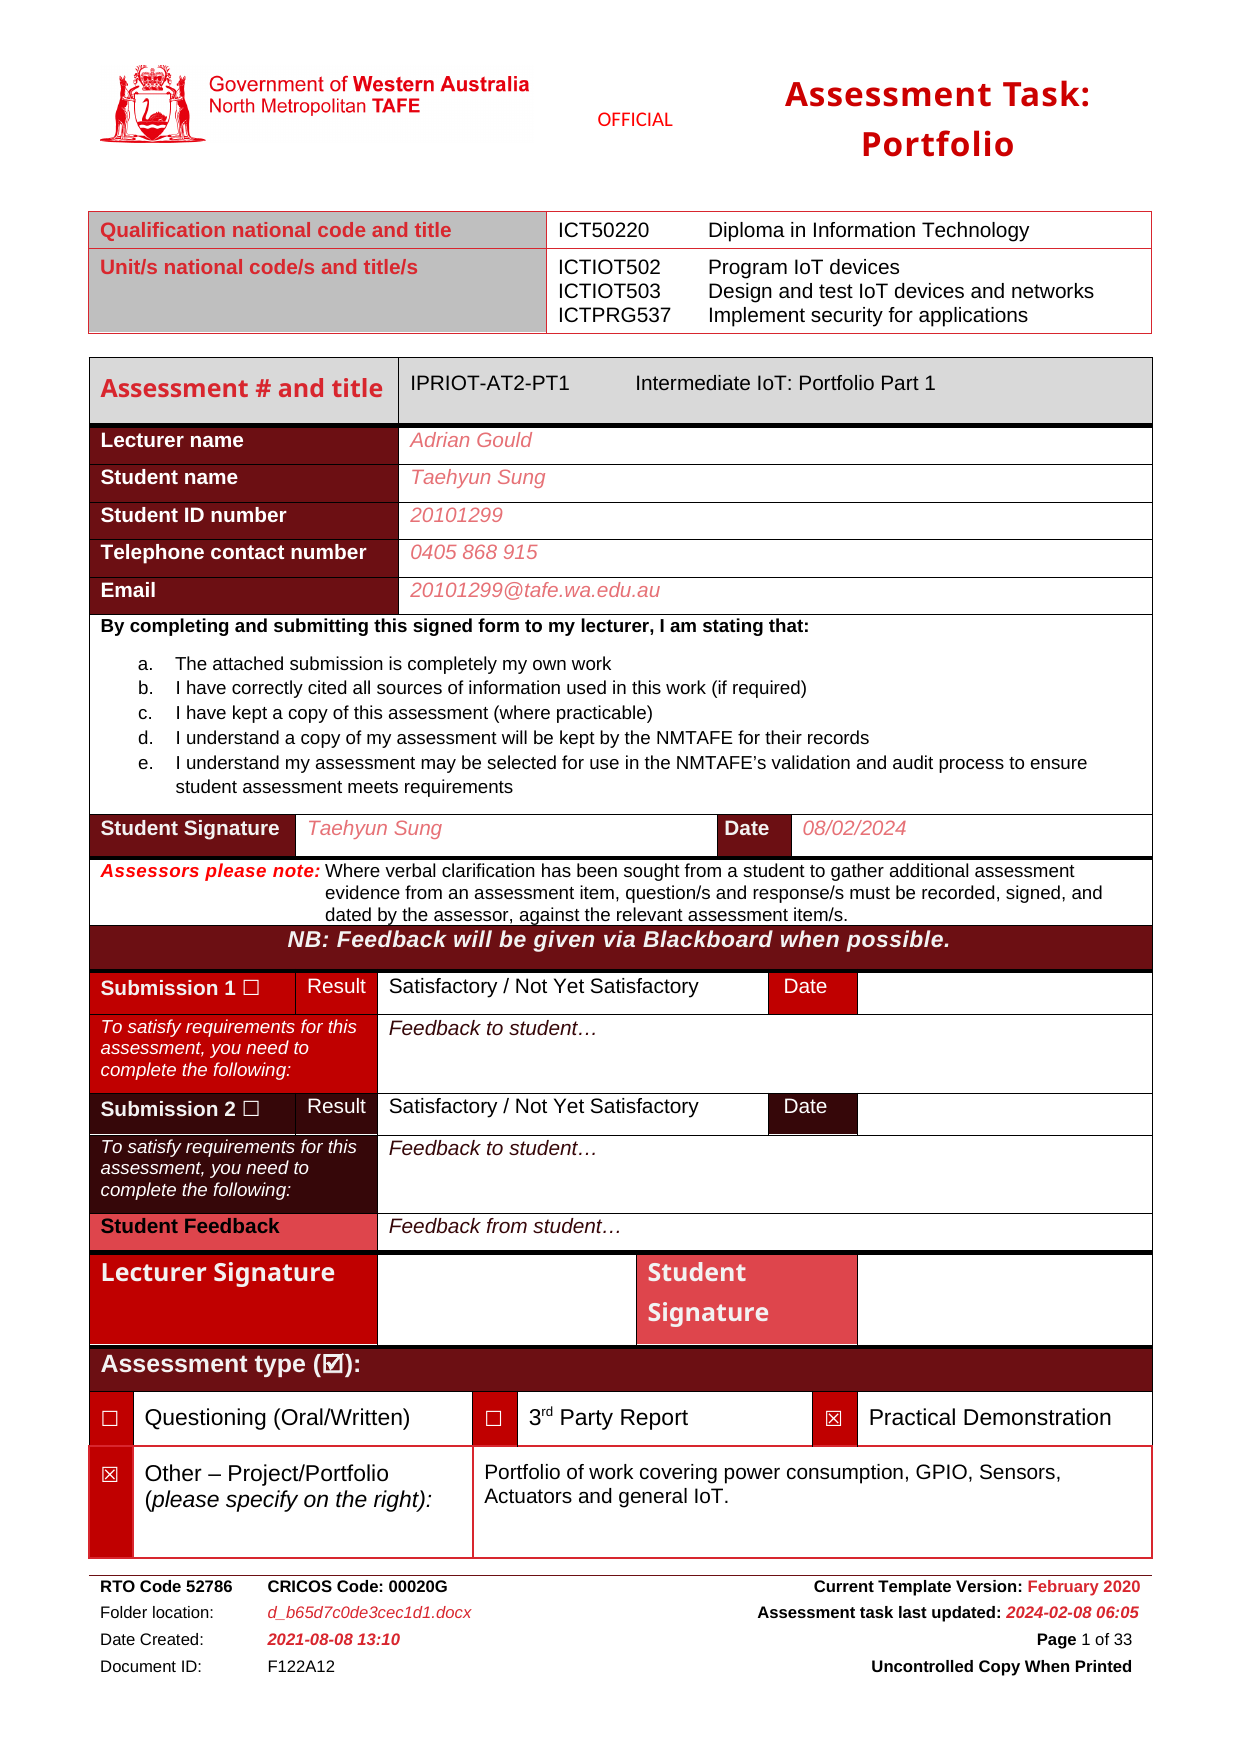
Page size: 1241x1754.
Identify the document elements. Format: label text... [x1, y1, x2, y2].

table_cell Assessors please note: Where verbal clarification has been sought from a student to gather additional assessment evidence from an assessment item, question/s and response/s must be recorded, signed, and dated by the assessor, against the relevant assessment item/s. [90, 860, 1152, 925]
table_cell Taehyun Sung [296, 815, 717, 856]
table_cell Student Feedback [90, 1214, 377, 1250]
table_cell Date [769, 1094, 857, 1134]
table_cell Questioning (Oral/Written) [134, 1392, 472, 1445]
table_cell Satisfactory / Not Yet Satisfactory [378, 1094, 768, 1134]
table_cell Date [718, 815, 791, 856]
table_cell [858, 973, 1152, 1014]
table_cell 0405 868 915 [399, 540, 1152, 577]
table_cell By completing and submitting this signed form to my lecturer, I am stating that: The attached submission is completely my own work I have correctly cited all sources of information used in this work (if required) I have kept a copy of this assessment (where practicable) I understand a copy of my assessment will be kept by the NMTAFE for their records I understand my assessment may be selected for use in the NMTAFE’s validation and audit process to ensure student assessment meets requirements [90, 615, 1152, 814]
table_cell Practical Demonstration [858, 1392, 1152, 1445]
table_cell Result [296, 973, 377, 1014]
table_header IPRIOT-AT2-PT1 Intermediate IoT: Portfolio Part 1 [399, 358, 1152, 423]
table_cell Portfolio of work covering power consumption, GPIO, Sensors, Actuators and general IoT. [474, 1447, 1151, 1557]
table_cell Telephone contact number [90, 540, 398, 577]
table_cell 20101299 [399, 503, 1152, 539]
table_cell Satisfactory / Not Yet Satisfactory [378, 973, 768, 1014]
table_cell Submission 1 [90, 973, 295, 1014]
table_cell Lecturer name [90, 428, 398, 464]
table_cell 08/02/2024 [792, 815, 1152, 856]
table_cell [858, 1094, 1152, 1134]
table_cell Student ID number [90, 503, 398, 539]
table_cell Other – Project/Portfolio (please specify on the right): [134, 1447, 472, 1557]
table_cell Email [90, 578, 398, 614]
table_cell To satisfy requirements for this assessment, you need to complete the following: [90, 1015, 377, 1093]
table_cell [813, 1392, 857, 1445]
table_cell 3rd Party Report [518, 1392, 812, 1445]
table_cell NB: Feedback will be given via Blackboard when possible. [90, 926, 1152, 969]
table_cell Student Signature [637, 1255, 857, 1344]
table_cell Assessment type (): [90, 1349, 1152, 1391]
table_cell 20101299@tafe.wa.edu.au [399, 578, 1152, 614]
table_cell [858, 1255, 1152, 1344]
picture [100, 65, 535, 143]
table_cell Lecturer Signature [90, 1255, 377, 1344]
table_cell [90, 1447, 132, 1557]
table_cell Student name [90, 465, 398, 502]
table_cell Feedback to student… [378, 1136, 1152, 1213]
table_cell Feedback from student… [378, 1214, 1152, 1250]
table_cell Date [769, 973, 857, 1014]
table_header Assessment # and title [90, 358, 398, 423]
table_cell Submission 2 [90, 1094, 295, 1134]
table_cell Result [296, 1094, 377, 1134]
table_cell Student Signature [90, 815, 295, 856]
table_cell To satisfy requirements for this assessment, you need to complete the following: [90, 1136, 377, 1213]
table_cell Adrian Gould [399, 428, 1152, 464]
table_cell [473, 1392, 517, 1445]
table_cell Taehyun Sung [399, 465, 1152, 502]
table_cell Feedback to student… [378, 1015, 1152, 1093]
table_cell [378, 1255, 636, 1344]
table_cell [90, 1392, 133, 1445]
